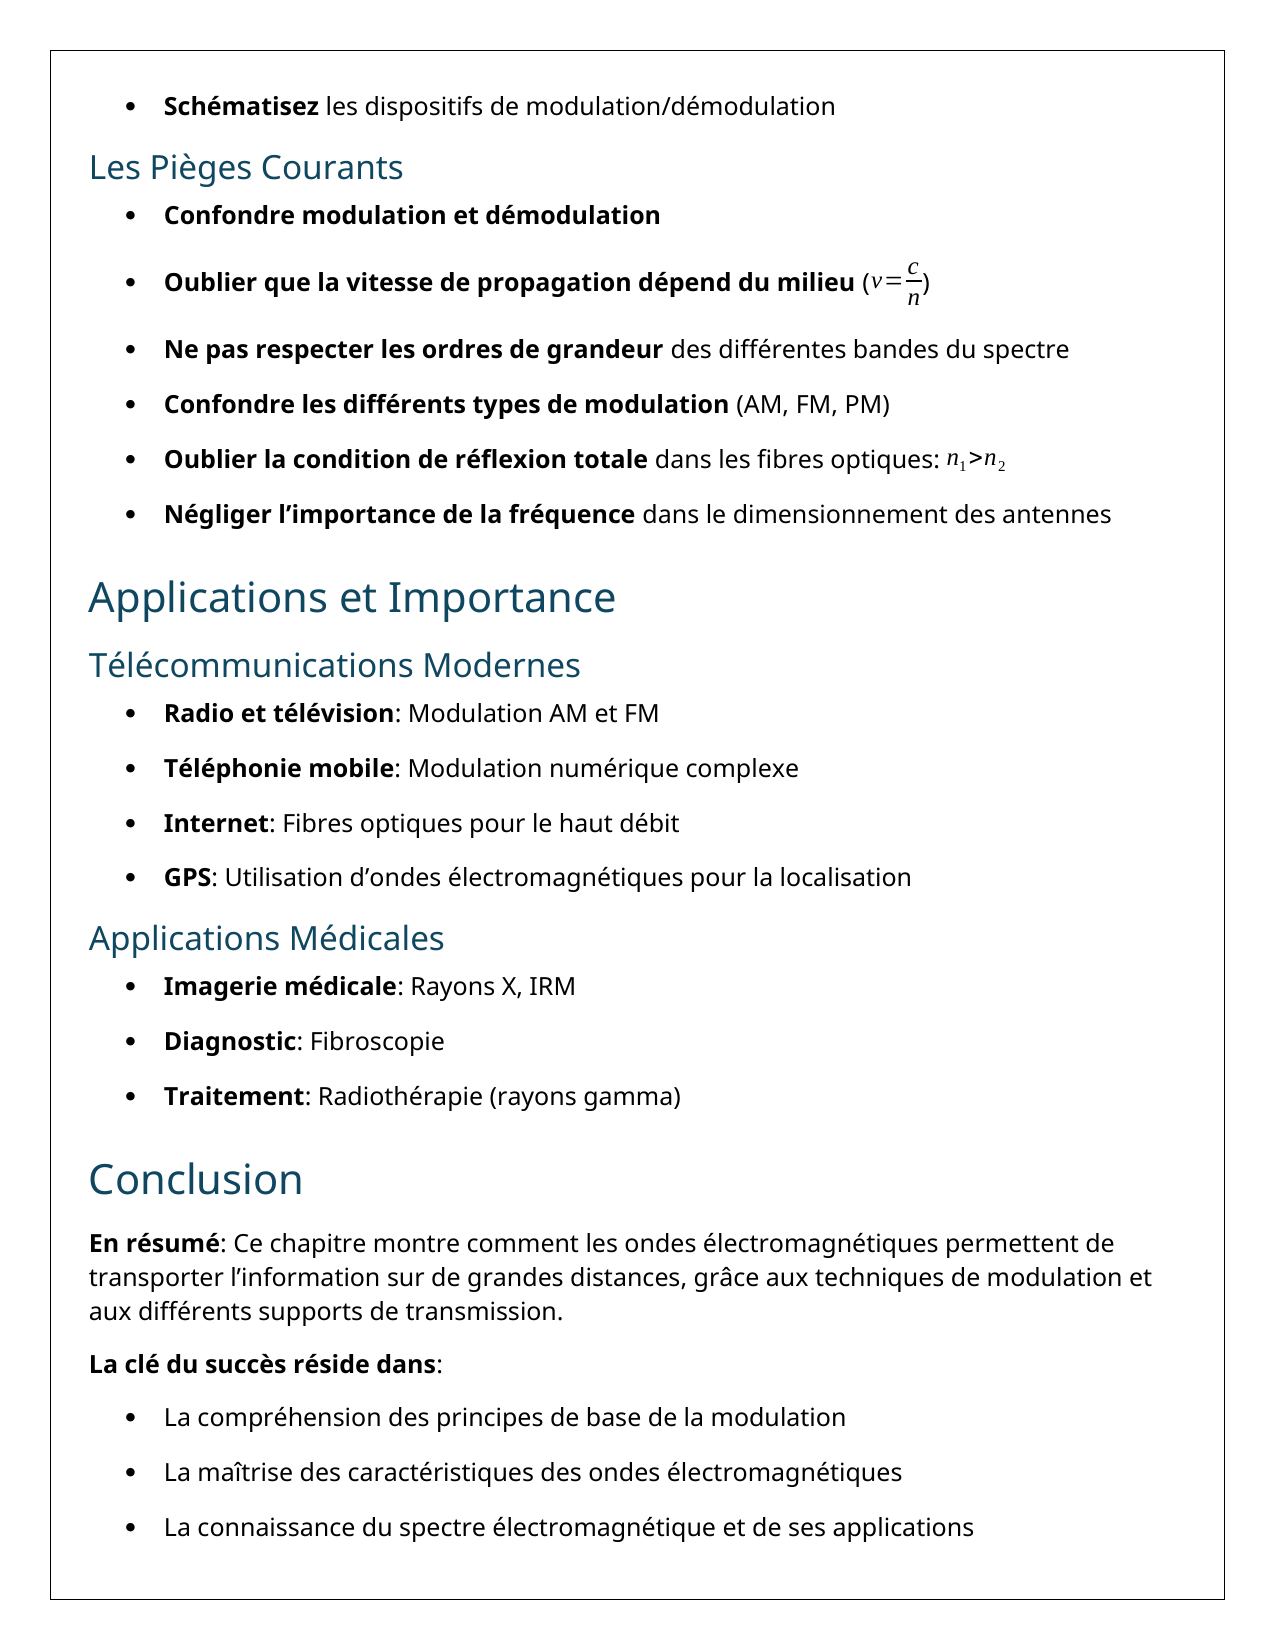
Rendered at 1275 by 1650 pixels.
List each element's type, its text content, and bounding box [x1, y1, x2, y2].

subtitle Applications Médicales [89, 915, 1186, 960]
list La connaissance du spectre électromagnétique et de ses applications [126, 1509, 1186, 1543]
text La clé du succès réside dans: [89, 1347, 1186, 1381]
list Ne pas respecter les ordres de grandeur des différentes bandes du spectre [126, 332, 1186, 366]
list Imagerie médicale: Rayons X, IRM [126, 969, 1186, 1003]
list Oublier la condition de réflexion totale dans les fibres optiques: [126, 442, 1186, 476]
subtitle Conclusion [89, 1150, 1186, 1207]
text En résumé: Ce chapitre montre comment les ondes électromagnétiques permettent de transporter l’information sur de grandes distances, grâce aux techniques de modulation et aux différents supports de transmission. [89, 1226, 1186, 1328]
subtitle Applications et Importance [89, 568, 1186, 625]
list La compréhension des principes de base de la modulation [126, 1399, 1186, 1433]
list La maîtrise des caractéristiques des ondes électromagnétiques [126, 1454, 1186, 1488]
list GPS: Utilisation d’ondes électromagnétiques pour la localisation [126, 860, 1186, 894]
list Diagnostic: Fibroscopie [126, 1024, 1186, 1058]
list Confondre modulation et démodulation [126, 197, 1186, 231]
list Traitement: Radiothérapie (rayons gamma) [126, 1078, 1186, 1113]
list Téléphonie mobile: Modulation numérique complexe [126, 750, 1186, 784]
list Internet: Fibres optiques pour le haut débit [126, 805, 1186, 839]
subtitle Télécommunications Modernes [89, 642, 1186, 687]
list Négliger l’importance de la fréquence dans le dimensionnement des antennes [126, 497, 1186, 531]
list Oublier que la vitesse de propagation dépend du milieu () [126, 252, 1186, 311]
list Schématisez les dispositifs de modulation/démodulation [126, 89, 1186, 123]
list Radio et télévision: Modulation AM et FM [126, 695, 1186, 729]
list Confondre les différents types de modulation (AM, FM, PM) [126, 387, 1186, 421]
subtitle Les Pièges Courants [89, 143, 1186, 189]
